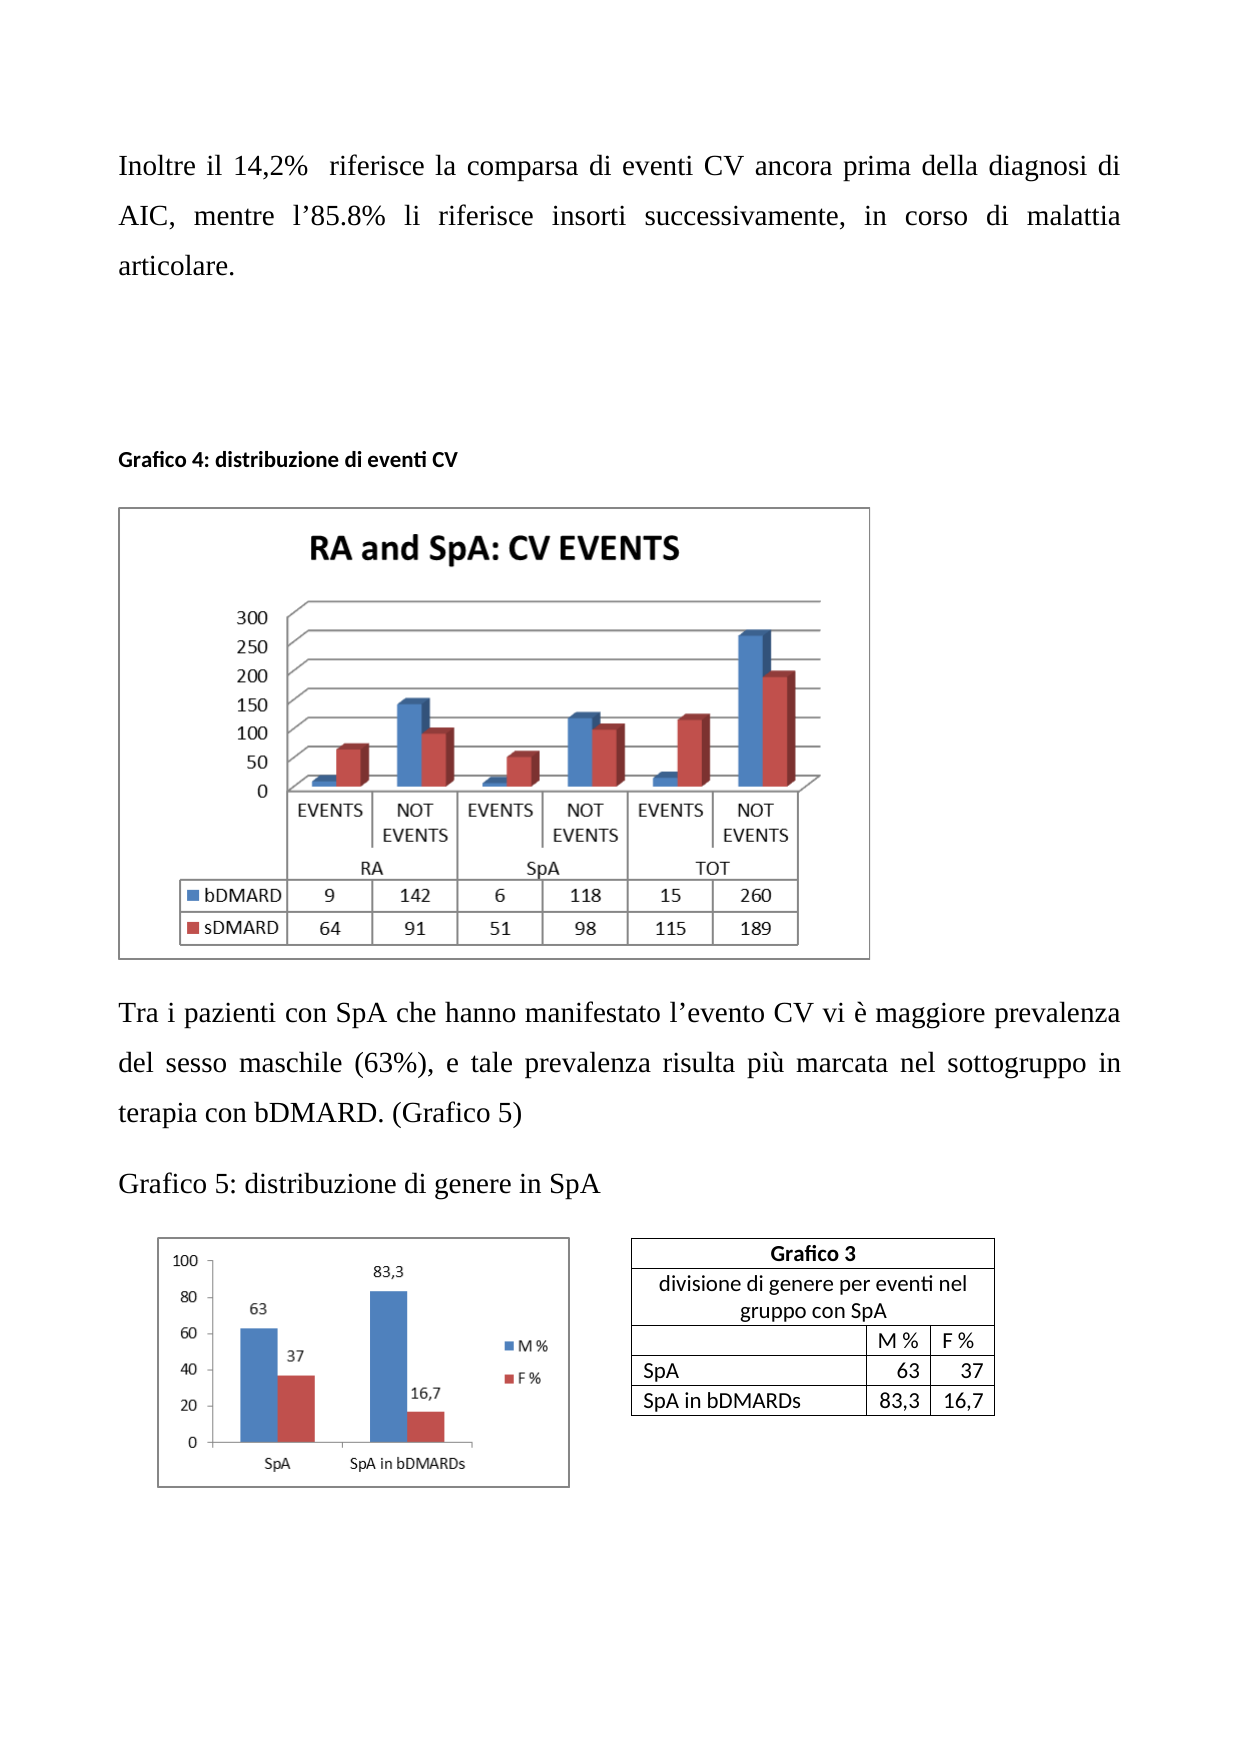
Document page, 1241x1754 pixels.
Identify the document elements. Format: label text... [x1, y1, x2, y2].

picture [157, 1237, 570, 1488]
text Grafico 5: distribuzione di genere in SpA [118, 1166, 1122, 1200]
text Inoltre il 14,2% riferisce la comparsa di eventi CV ancora prima della diagnosi di AIC, mentre l’85.8% li riferisce insorti successivamente, in corso di malattia articolare. [118, 148, 1122, 282]
table_header [620, 1238, 1133, 1558]
text Tra i pazienti con SpA che hanno manifestato l’evento CV vi è maggiore prevalenza del sesso maschile (63%), e tale prevalenza risulta più marcata nel sottogruppo in terapia con bDMARD. (Grafico 5) [118, 995, 1122, 1129]
picture [118, 507, 871, 960]
table_header [107, 1238, 620, 1558]
text Grafico 4: distribuzione di eventi CV [118, 445, 1122, 473]
